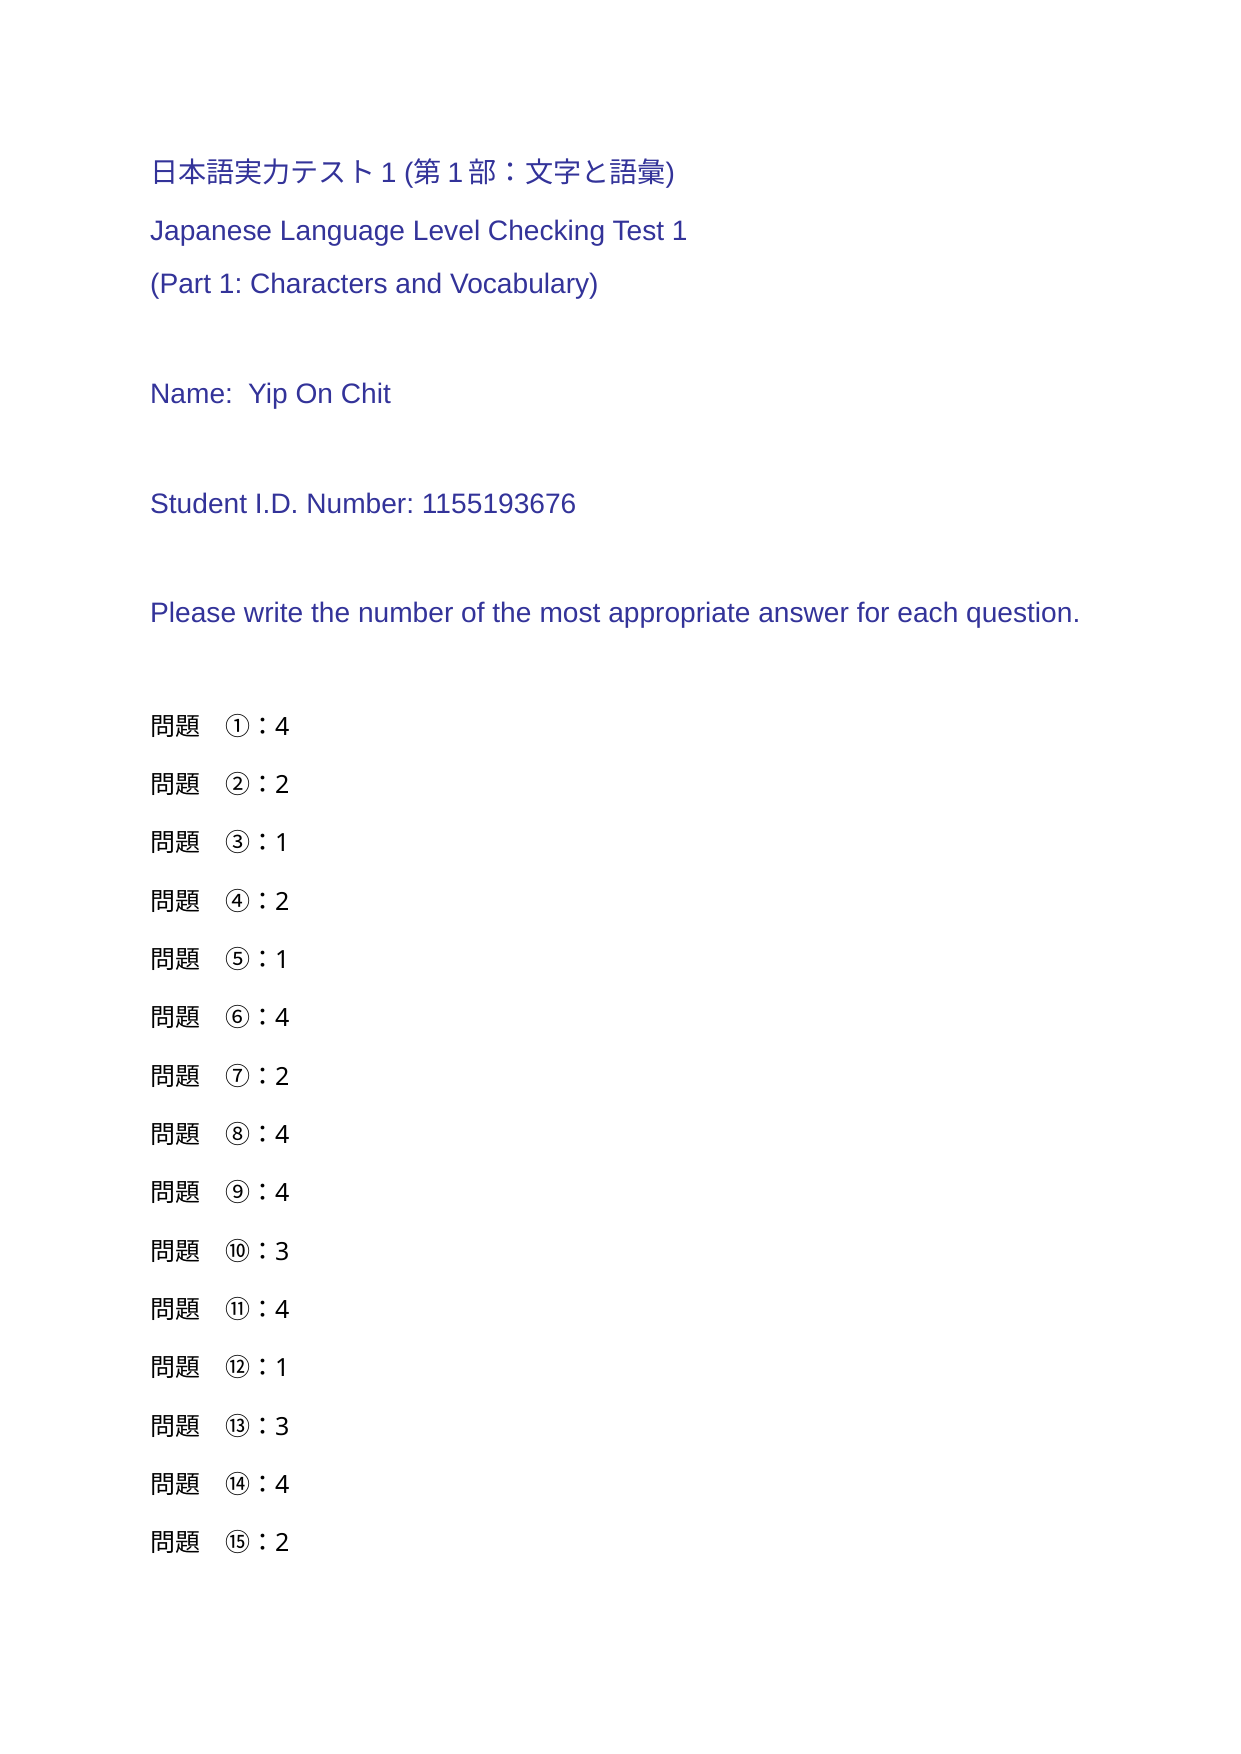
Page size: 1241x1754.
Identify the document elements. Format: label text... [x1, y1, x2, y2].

text Please write the number of the most appropriate answer for each question. [150, 596, 1090, 629]
text 問題 ④：2 [150, 881, 1090, 917]
text 日本語実力テスト1 (第1部：文字と語彙) [150, 150, 1090, 191]
text (Part 1: Characters and Vocabulary) [150, 267, 1090, 300]
text 問題 ⑭：4 [150, 1464, 1090, 1501]
text Name: Yip On Chit [150, 377, 1090, 409]
text 問題 ③：1 [150, 823, 1090, 859]
text 問題 ⑦：2 [150, 1056, 1090, 1092]
text 問題 ⑤：1 [150, 939, 1090, 976]
text 問題 ②：2 [150, 764, 1090, 801]
text 問題 ⑫：1 [150, 1348, 1090, 1384]
text 問題 ⑨：4 [150, 1173, 1090, 1209]
text Student I.D. Number: 1155193676 [150, 487, 1090, 519]
text Japanese Language Level Checking Test 1 [150, 213, 1090, 246]
text 問題 ⑩：3 [150, 1231, 1090, 1267]
text 問題 ①：4 [150, 706, 1090, 742]
text 問題 ⑮：2 [150, 1523, 1090, 1559]
text 問題 ⑪：4 [150, 1289, 1090, 1326]
text 問題 ⑥：4 [150, 998, 1090, 1034]
text 問題 ⑧：4 [150, 1114, 1090, 1151]
text 問題 ⑬：3 [150, 1406, 1090, 1442]
